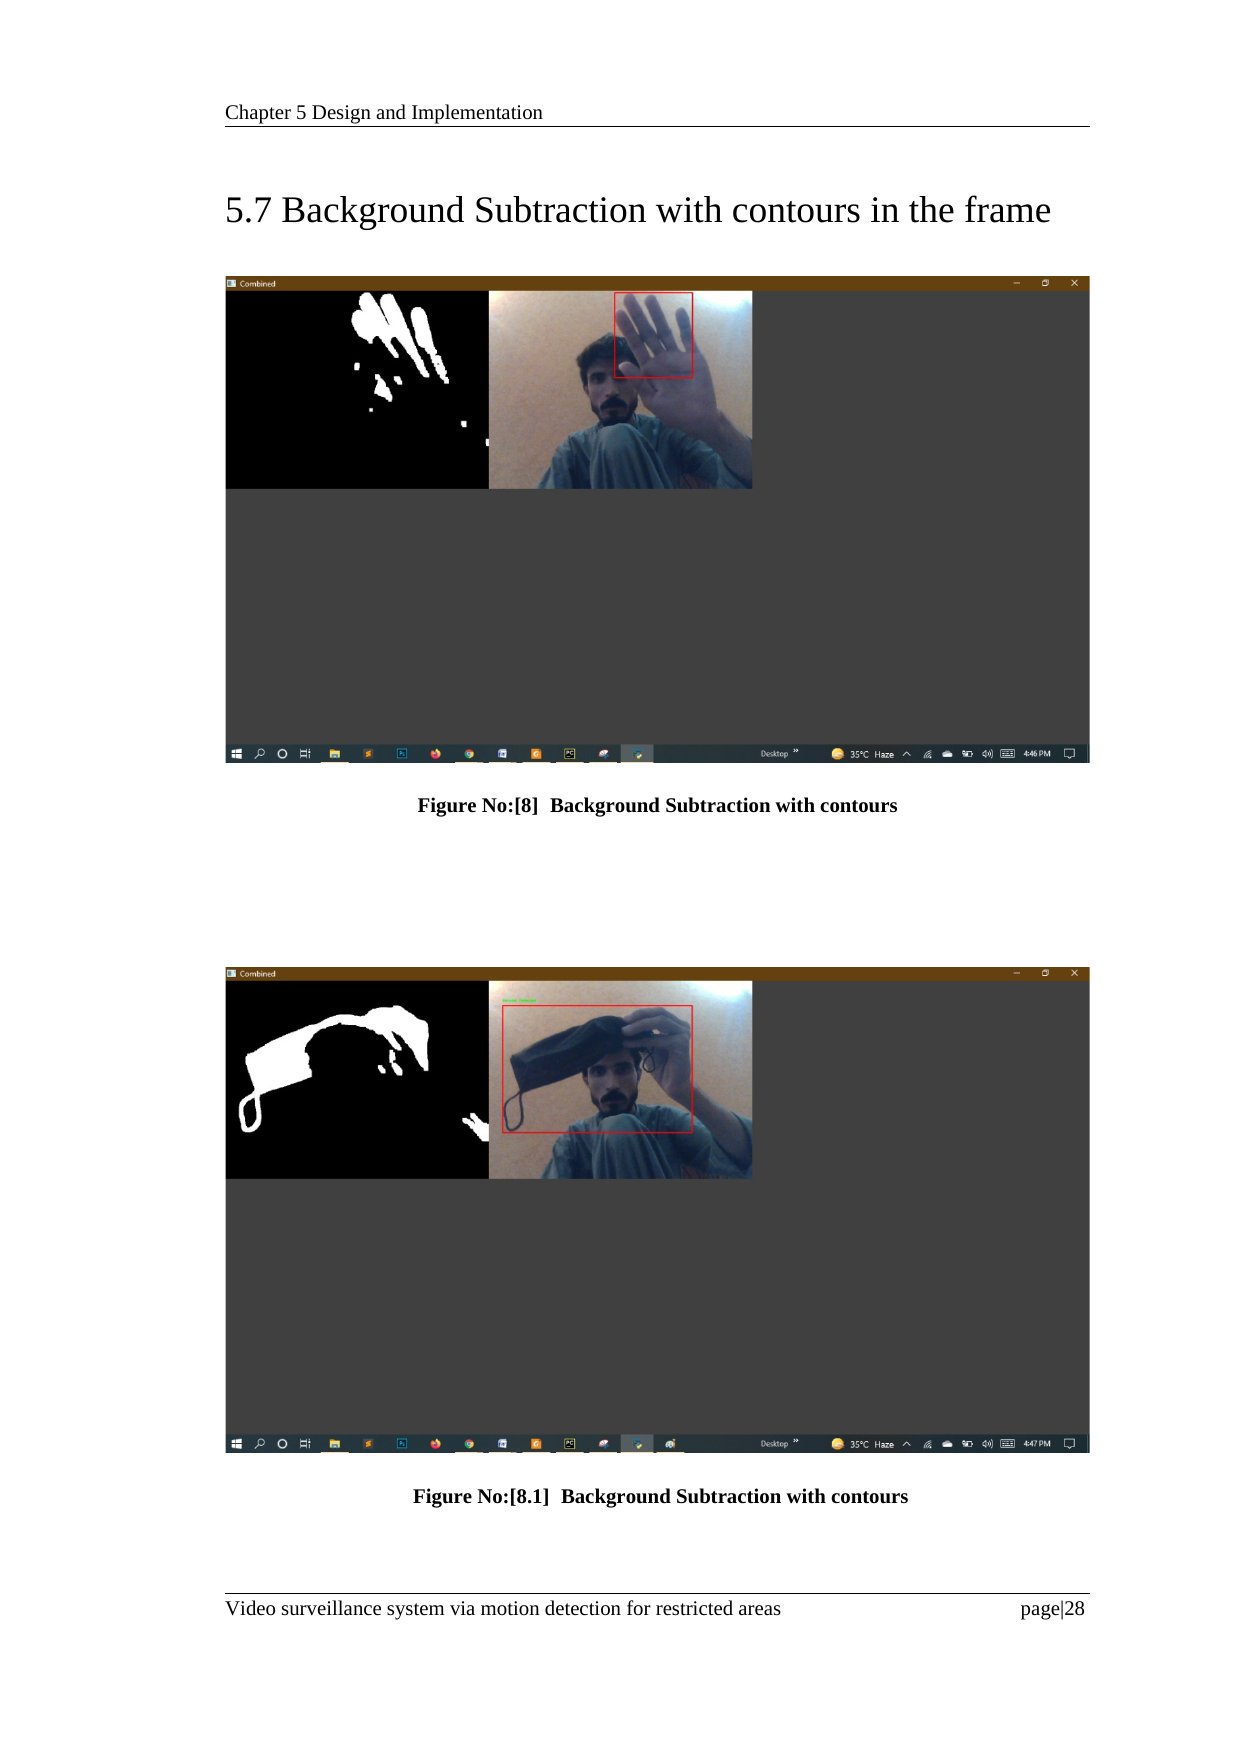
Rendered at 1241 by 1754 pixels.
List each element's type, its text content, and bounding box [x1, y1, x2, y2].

text Figure No:[8.1] Background Subtraction with contours [225, 1484, 1090, 1508]
subtitle 5.7 Background Subtraction with contours in the frame [225, 187, 1090, 231]
picture [225, 276, 1090, 763]
picture [225, 967, 1090, 1453]
text Figure No:[8] Background Subtraction with contours [225, 793, 1090, 817]
